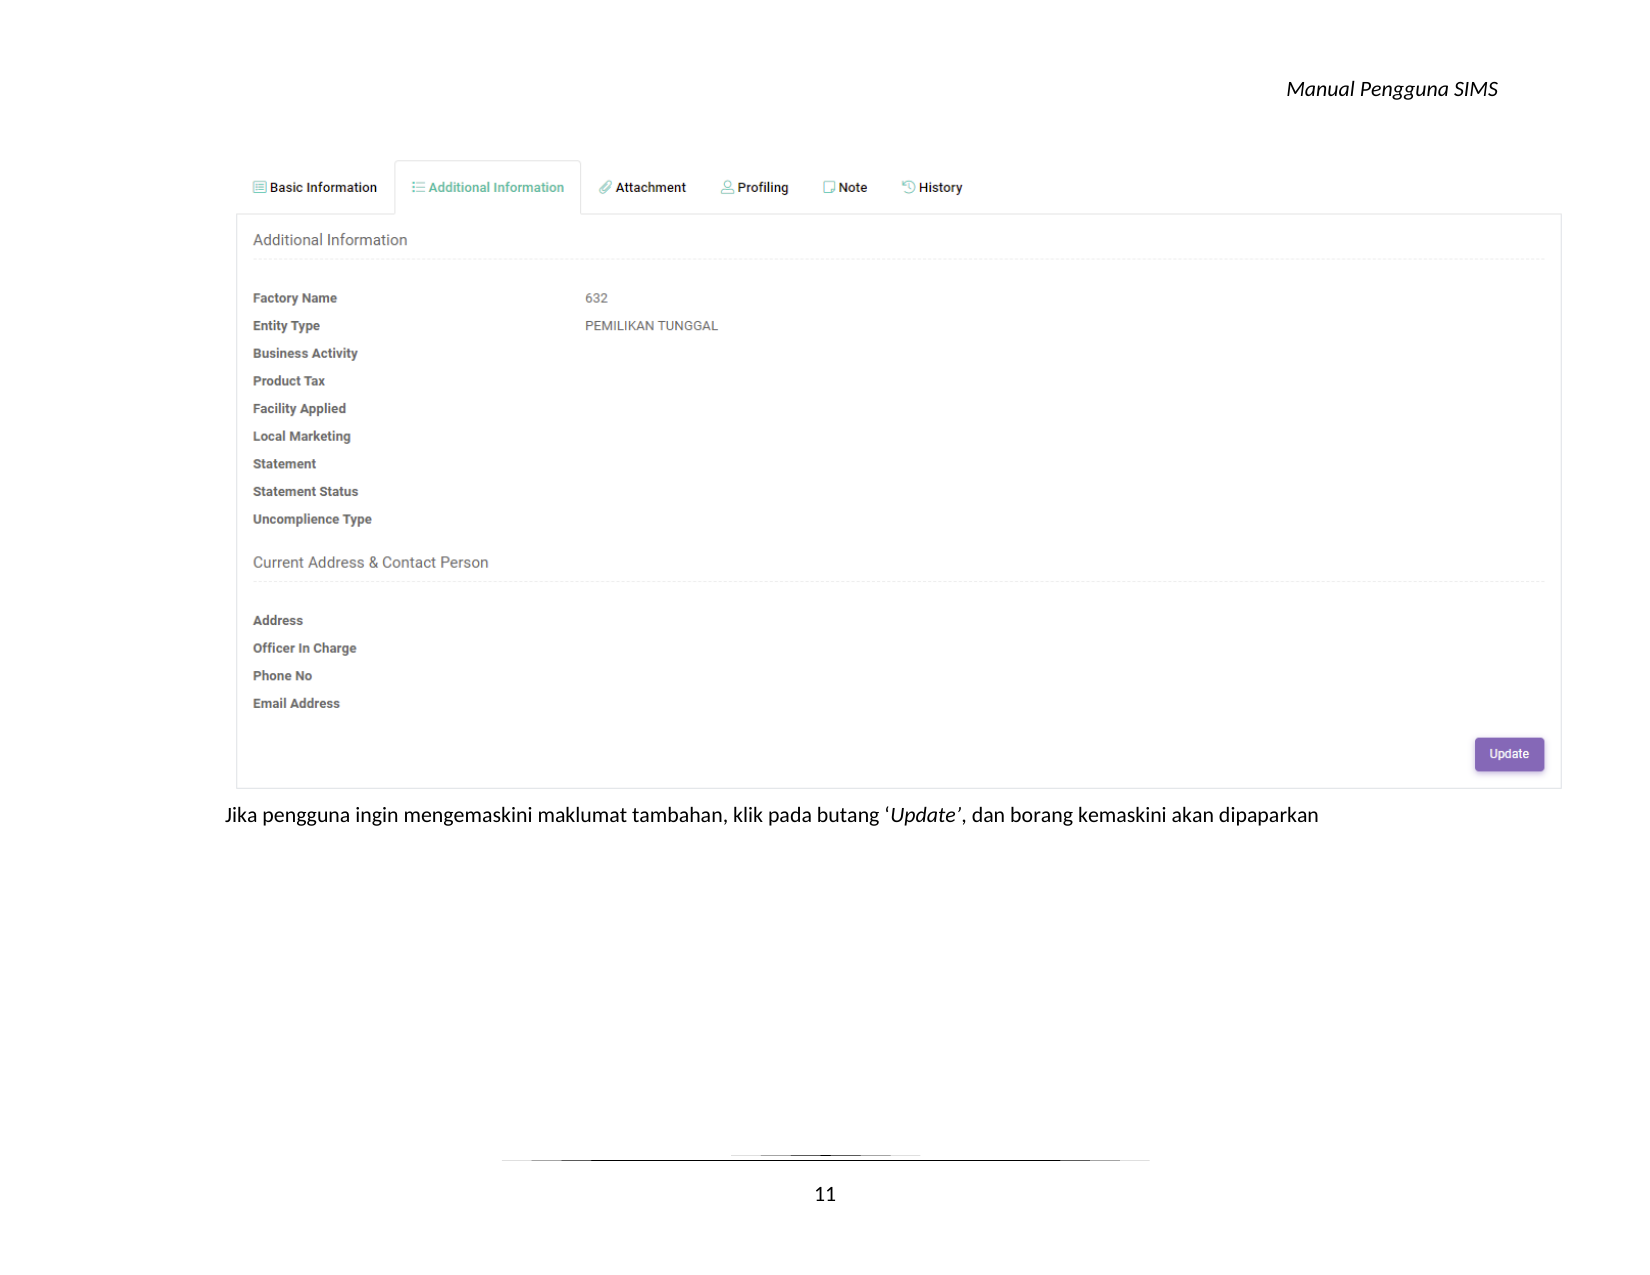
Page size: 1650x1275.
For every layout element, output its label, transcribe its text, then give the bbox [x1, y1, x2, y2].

list Bahagian maklumat tambahan adalah tambahan maklumat yang ditambah pada sistem CDN yang tiada pada sistem SST. Maklumat ini boleh dikemaskini dan TAK AKAN di replace oleh sistem SST. Berikut maklumat tambahan tersebut Jika pengguna ingin mengemaskini maklumat tambahan, klik pada butang ‘Update’, dan borang kemaskini akan dipaparkan Tekan butang ‘Submit’ setelah kemaskini selesai. [225, 796, 1500, 827]
picture [225, 150, 1573, 796]
